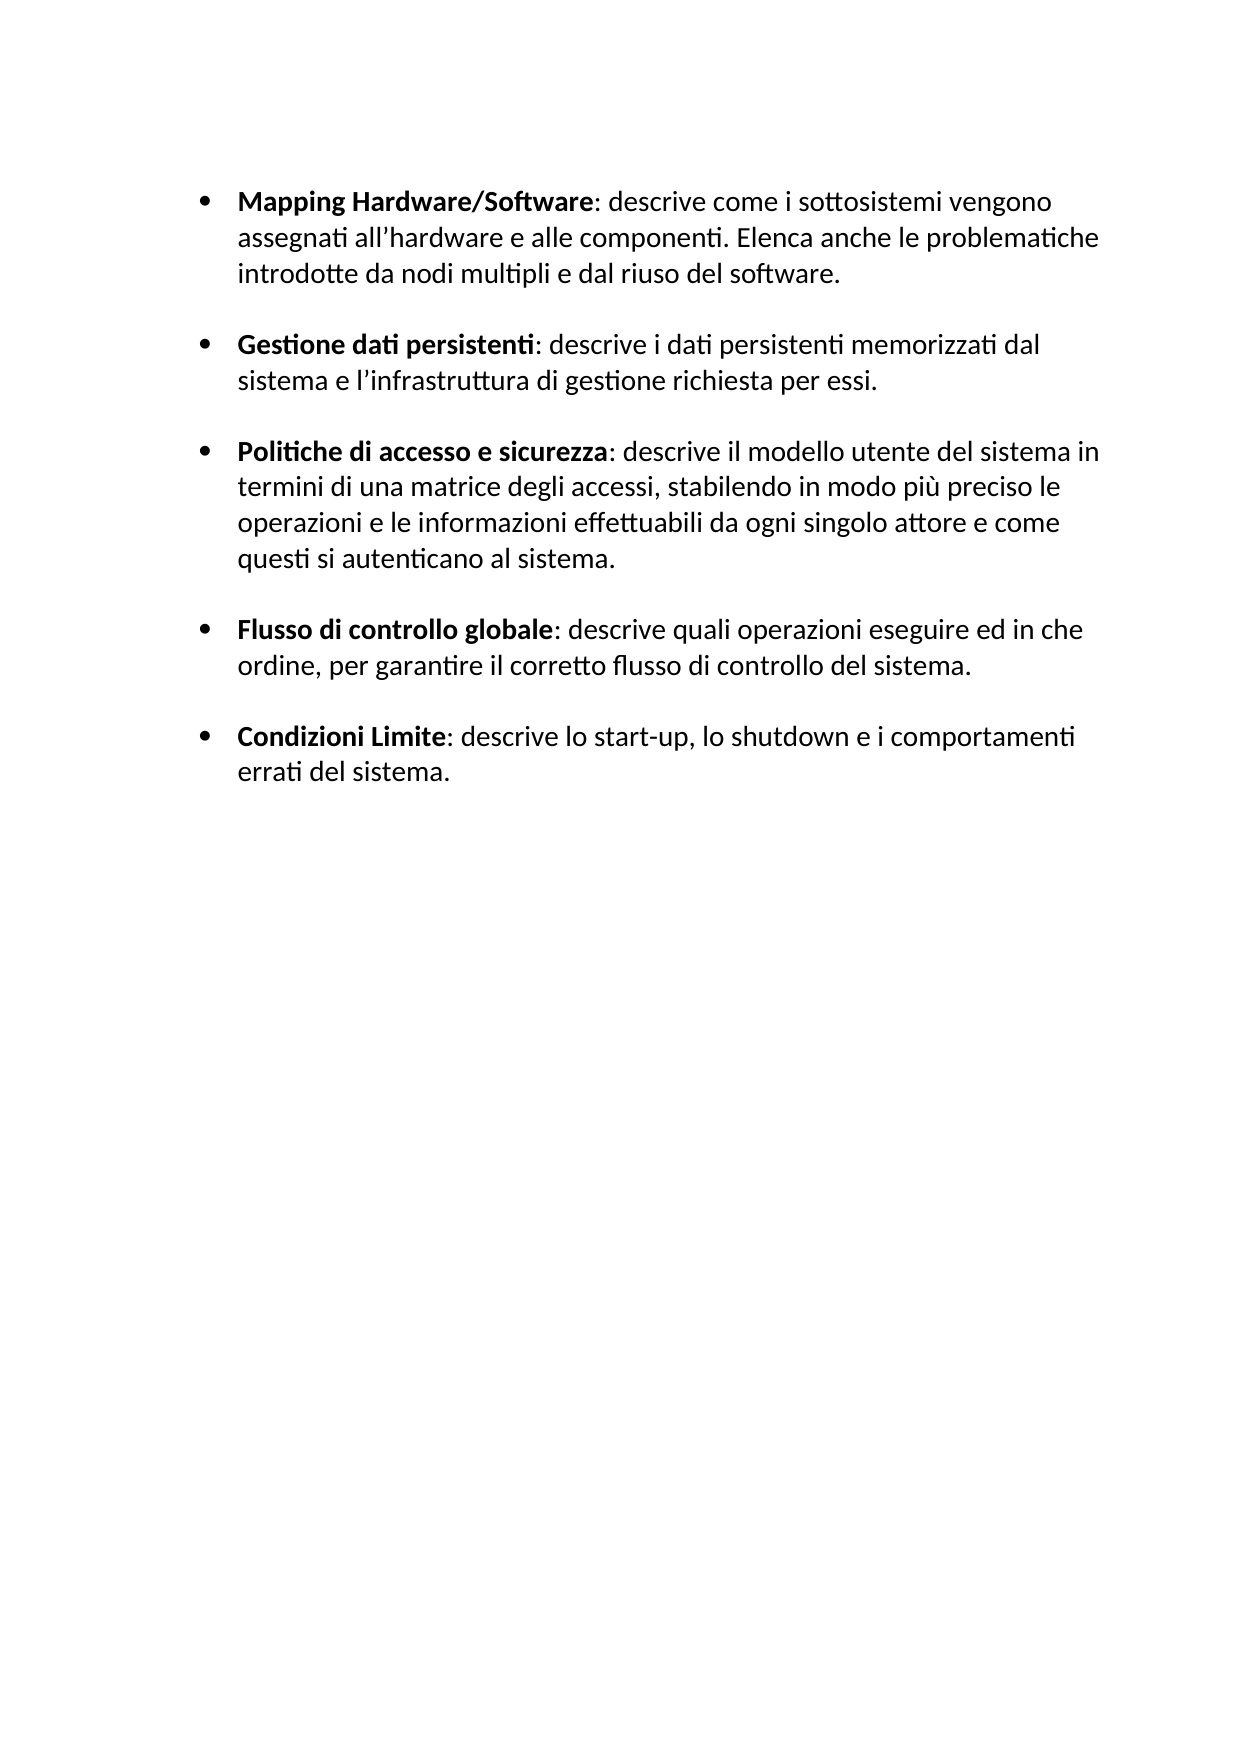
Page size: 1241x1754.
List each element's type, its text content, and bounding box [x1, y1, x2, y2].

list Condizioni Limite: descrive lo start-up, lo shutdown e i comportamenti errati del sistema. [200, 718, 1123, 789]
list Mapping Hardware/Software: descrive come i sottosistemi vengono assegnati all’hardware e alle componenti. Elenca anche le problematiche introdotte da nodi multipli e dal riuso del software. [200, 183, 1123, 290]
list Flusso di controllo globale: descrive quali operazioni eseguire ed in che ordine, per garantire il corretto flusso di controllo del sistema. [200, 611, 1123, 682]
list Gestione dati persistenti: descrive i dati persistenti memorizzati dal sistema e l’infrastruttura di gestione richiesta per essi. [200, 326, 1123, 397]
